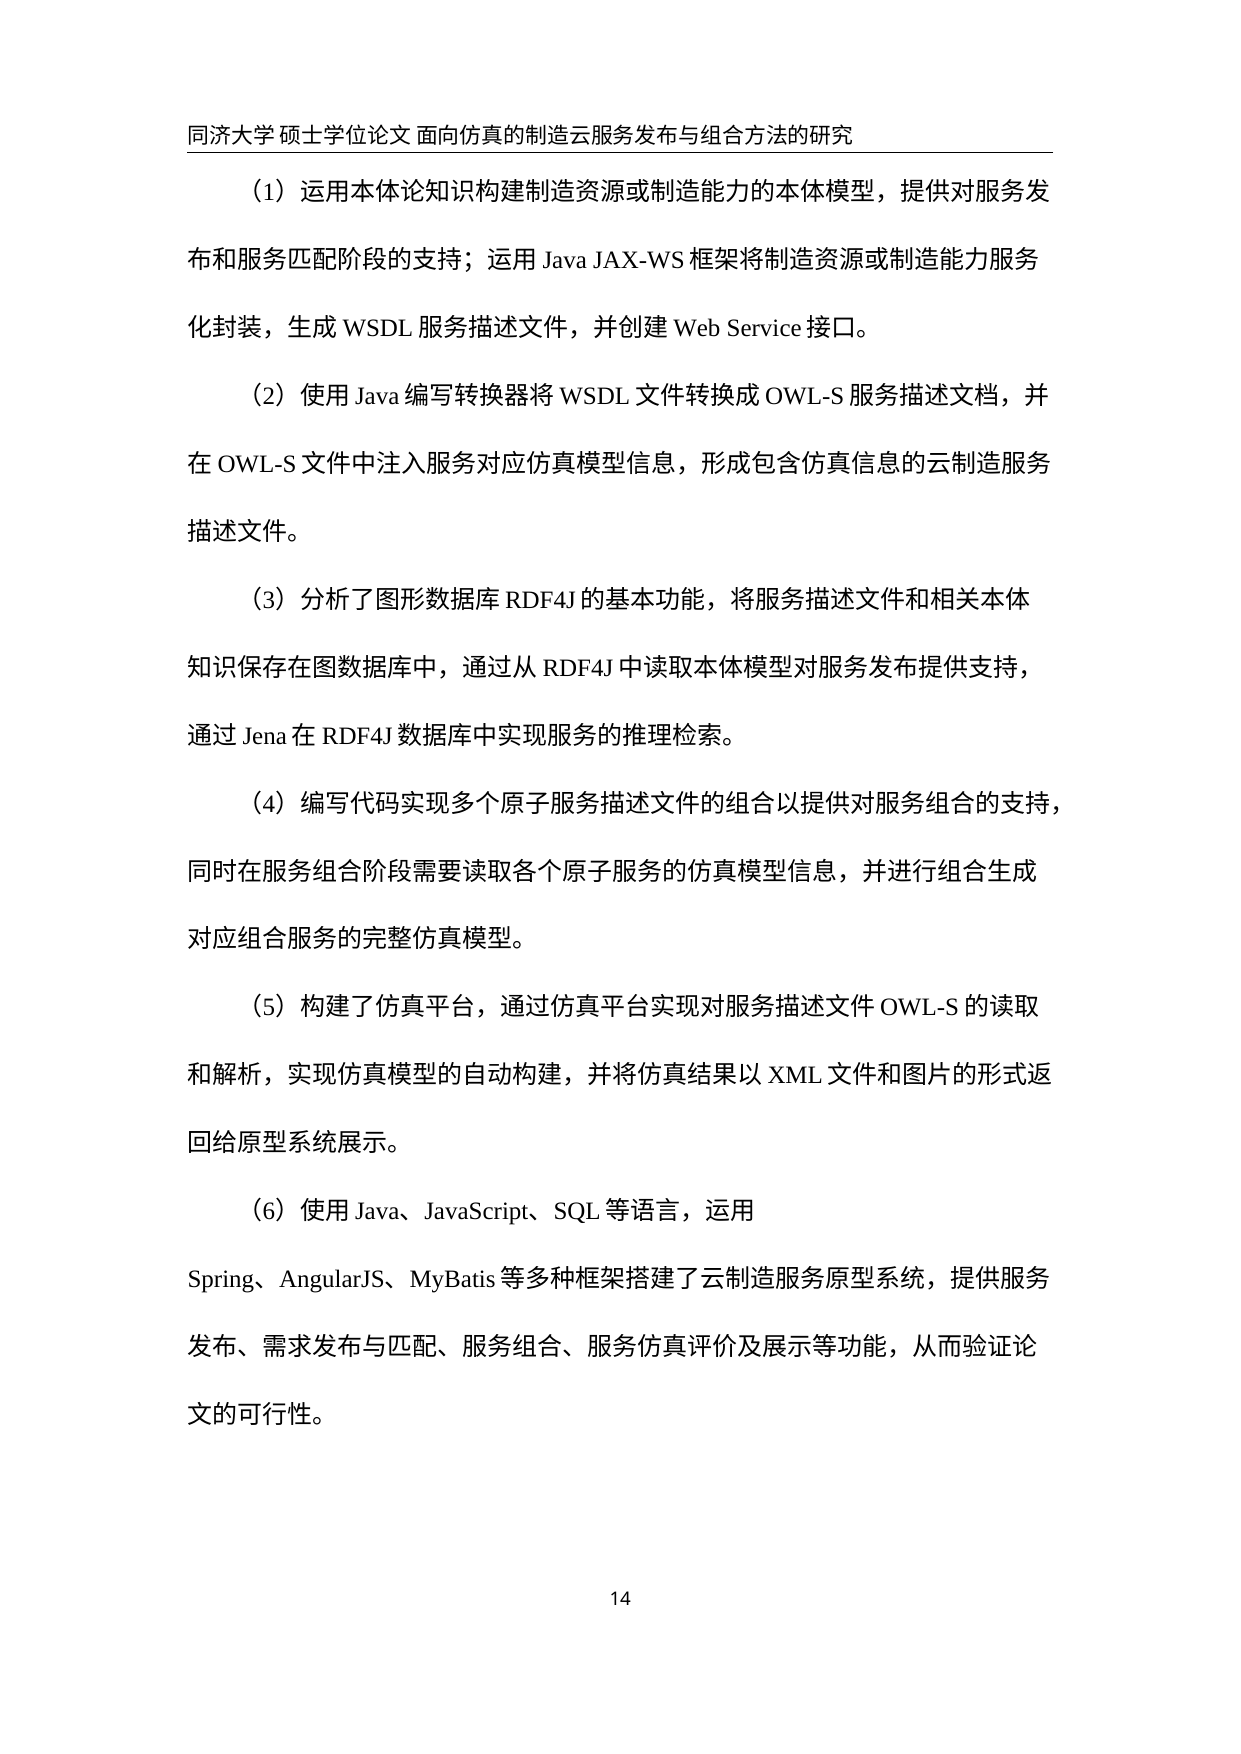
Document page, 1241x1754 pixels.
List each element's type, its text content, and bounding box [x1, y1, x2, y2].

text （2）使用Java编写转换器将WSDL文件转换成OWL-S服务描述文档，并在OWL-S文件中注入服务对应仿真模型信息，形成包含仿真信息的云制造服务描述文件。 [187, 360, 1053, 563]
text （1）运用本体论知识构建制造资源或制造能力的本体模型，提供对服务发布和服务匹配阶段的支持；运用Java JAX-WS框架将制造资源或制造能力服务化封装，生成WSDL服务描述文件，并创建Web Service接口。 [187, 156, 1053, 360]
text （5）构建了仿真平台，通过仿真平台实现对服务描述文件OWL-S的读取和解析，实现仿真模型的自动构建，并将仿真结果以XML文件和图片的形式返回给原型系统展示。 [187, 971, 1053, 1175]
text （3）分析了图形数据库RDF4J的基本功能，将服务描述文件和相关本体知识保存在图数据库中，通过从RDF4J中读取本体模型对服务发布提供支持，通过Jena在RDF4J数据库中实现服务的推理检索。 [187, 563, 1053, 767]
text （4）编写代码实现多个原子服务描述文件的组合以提供对服务组合的支持，同时在服务组合阶段需要读取各个原子服务的仿真模型信息，并进行组合生成对应组合服务的完整仿真模型。 [187, 767, 1053, 971]
text （6）使用Java、JavaScript、SQL等语言，运用Spring、AngularJS、MyBatis等多种框架搭建了云制造服务原型系统，提供服务发布、需求发布与匹配、服务组合、服务仿真评价及展示等功能，从而验证论文的可行性。 [187, 1175, 1053, 1446]
